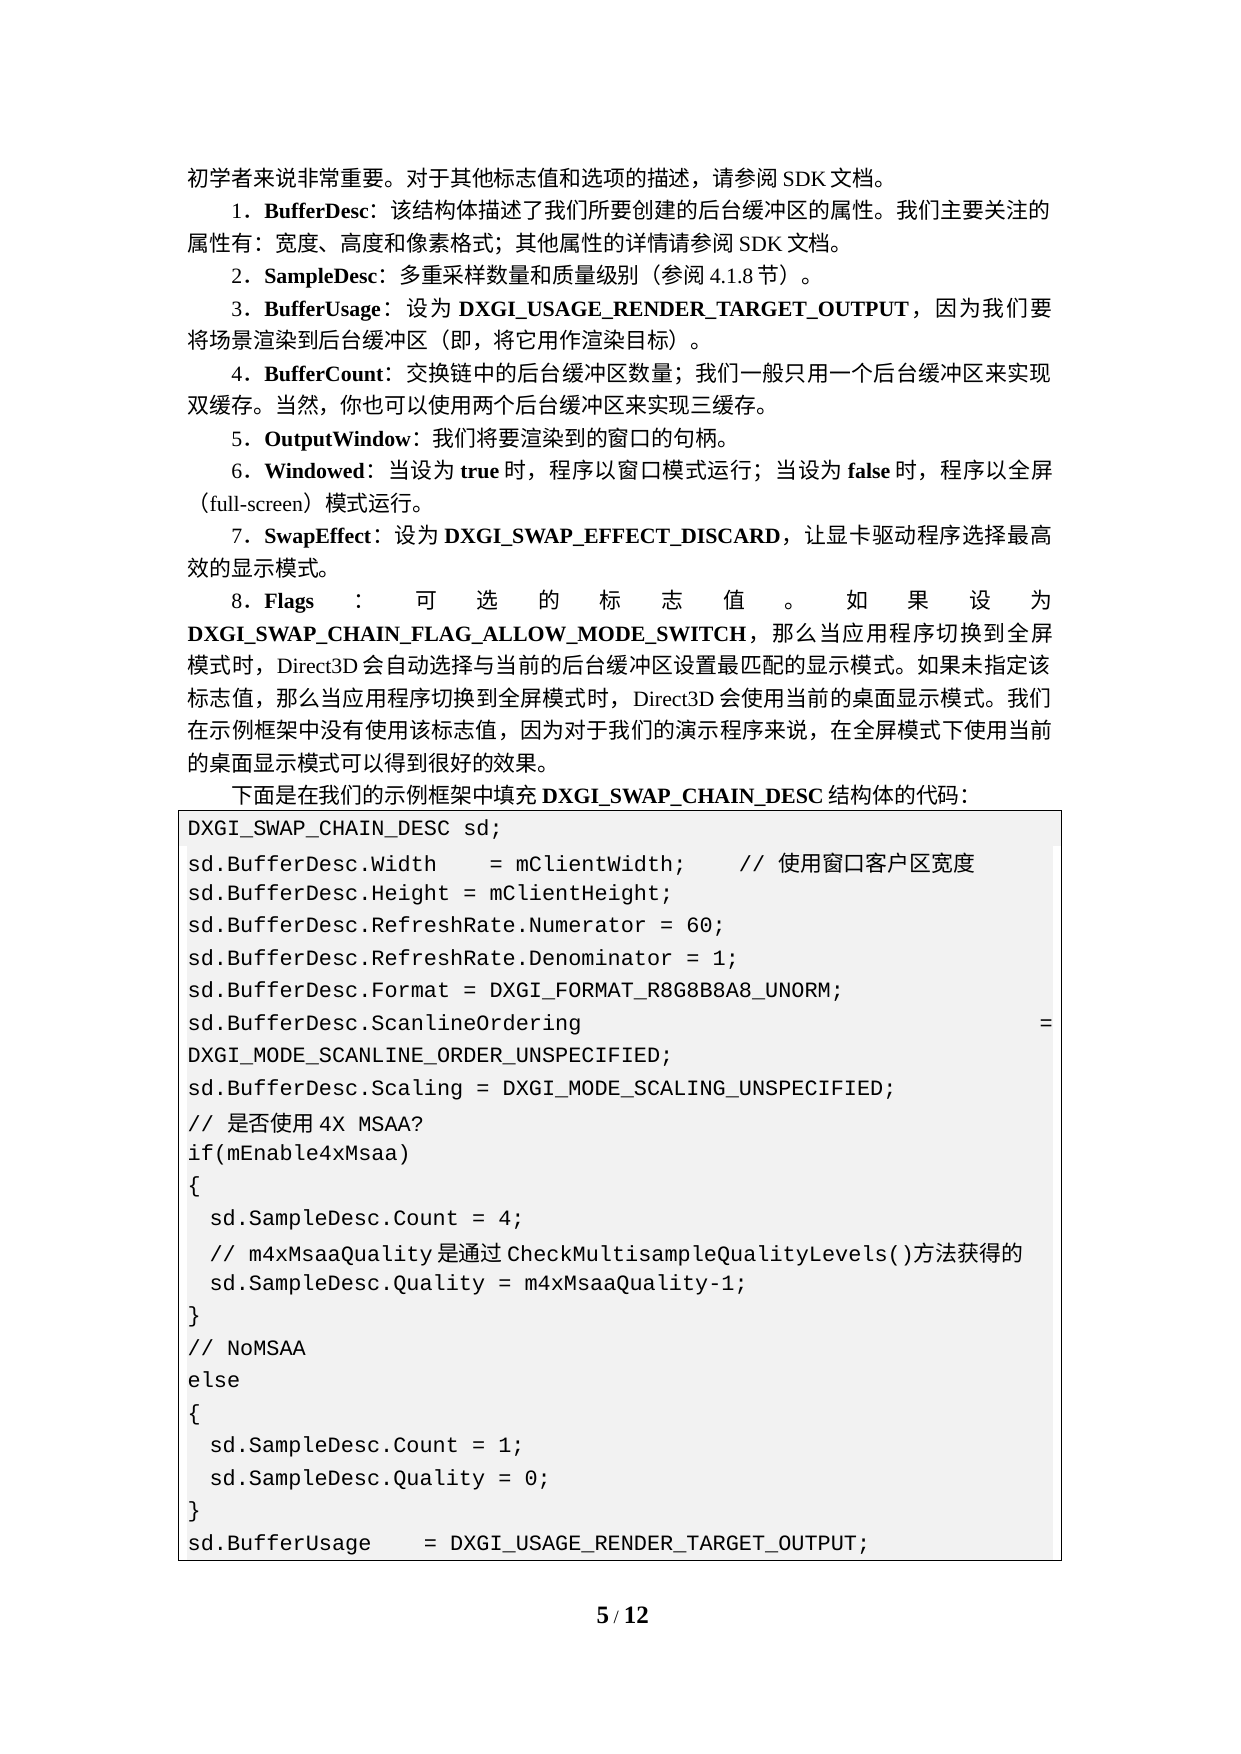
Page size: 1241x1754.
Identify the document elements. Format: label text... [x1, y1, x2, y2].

list SampleDesc：多重采样数量和质量级别（参阅4.1.8节）。 [187, 258, 1053, 290]
text } [187, 1496, 1053, 1528]
text sd.BufferDesc.ScanlineOrdering = DXGI_MODE_SCANLINE_ORDER_UNSPECIFIED; [187, 1008, 1053, 1073]
text sd.SampleDesc.Count = 1; [187, 1431, 1053, 1463]
text sd.BufferUsage = DXGI_USAGE_RENDER_TARGET_OUTPUT; [187, 1528, 1053, 1560]
text if(mEnable4xMsaa) [187, 1138, 1053, 1171]
list BufferCount：交换链中的后台缓冲区数量；我们一般只用一个后台缓冲区来实现双缓存。当然，你也可以使用两个后台缓冲区来实现三缓存。 [187, 355, 1053, 420]
text sd.BufferDesc.Scaling = DXGI_MODE_SCALING_UNSPECIFIED; [187, 1073, 1053, 1106]
text { [187, 1398, 1053, 1431]
text sd.BufferDesc.Height = mClientHeight; [187, 878, 1053, 911]
list BufferDesc：该结构体描述了我们所要创建的后台缓冲区的属性。我们主要关注的属性有：宽度、高度和像素格式；其他属性的详情请参阅SDK文档。 [187, 193, 1053, 258]
text sd.BufferDesc.RefreshRate.Denominator = 1; [187, 943, 1053, 976]
text DXGI_SWAP_CHAIN_DESC sd; [179, 811, 1061, 846]
list OutputWindow：我们将要渲染到的窗口的句柄。 [187, 420, 1053, 453]
list SwapEffect：设为DXGI_SWAP_EFFECT_DISCARD，让显卡驱动程序选择最高效的显示模式。 [187, 518, 1053, 583]
text // m4xMsaaQuality是通过CheckMultisampleQualityLevels()方法获得的 [187, 1236, 1053, 1268]
text sd.BufferDesc.Format = DXGI_FORMAT_R8G8B8A8_UNORM; [187, 976, 1053, 1008]
list 下面是在我们的示例框架中填充DXGI_SWAP_CHAIN_DESC结构体的代码： [231, 778, 1053, 810]
text sd.SampleDesc.Count = 4; [187, 1203, 1053, 1236]
text { [187, 1171, 1053, 1203]
text sd.SampleDesc.Quality = m4xMsaaQuality-1; [187, 1268, 1053, 1301]
text // 是否使用4X MSAA? [187, 1106, 1053, 1138]
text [187, 160, 1053, 193]
list Windowed：当设为true时，程序以窗口模式运行；当设为false时，程序以全屏（full-screen）模式运行。 [187, 453, 1053, 518]
list BufferUsage：设为DXGI_USAGE_RENDER_TARGET_OUTPUT，因为我们要将场景渲染到后台缓冲区（即，将它用作渲染目标）。 [187, 290, 1053, 355]
list Flags：可选的标志值。如果设为DXGI_SWAP_CHAIN_FLAG_ALLOW_MODE_SWITCH，那么当应用程序切换到全屏模式时，Direct3D会自动选择与当前的后台缓冲区设置最匹配的显示模式。如果未指定该标志值，那么当应用程序切换到全屏模式时，Direct3D会使用当前的桌面显示模式。我们在示例框架中没有使用该标志值，因为对于我们的演示程序来说，在全屏模式下使用当前的桌面显示模式可以得到很好的效果。 [187, 583, 1053, 778]
text // NoMSAA [187, 1333, 1053, 1366]
text else [187, 1366, 1053, 1398]
text sd.SampleDesc.Quality = 0; [187, 1463, 1053, 1496]
text sd.BufferDesc.Width = mClientWidth; // 使用窗口客户区宽度 [187, 846, 1053, 878]
text } [187, 1301, 1053, 1333]
text sd.BufferDesc.RefreshRate.Numerator = 60; [187, 911, 1053, 943]
